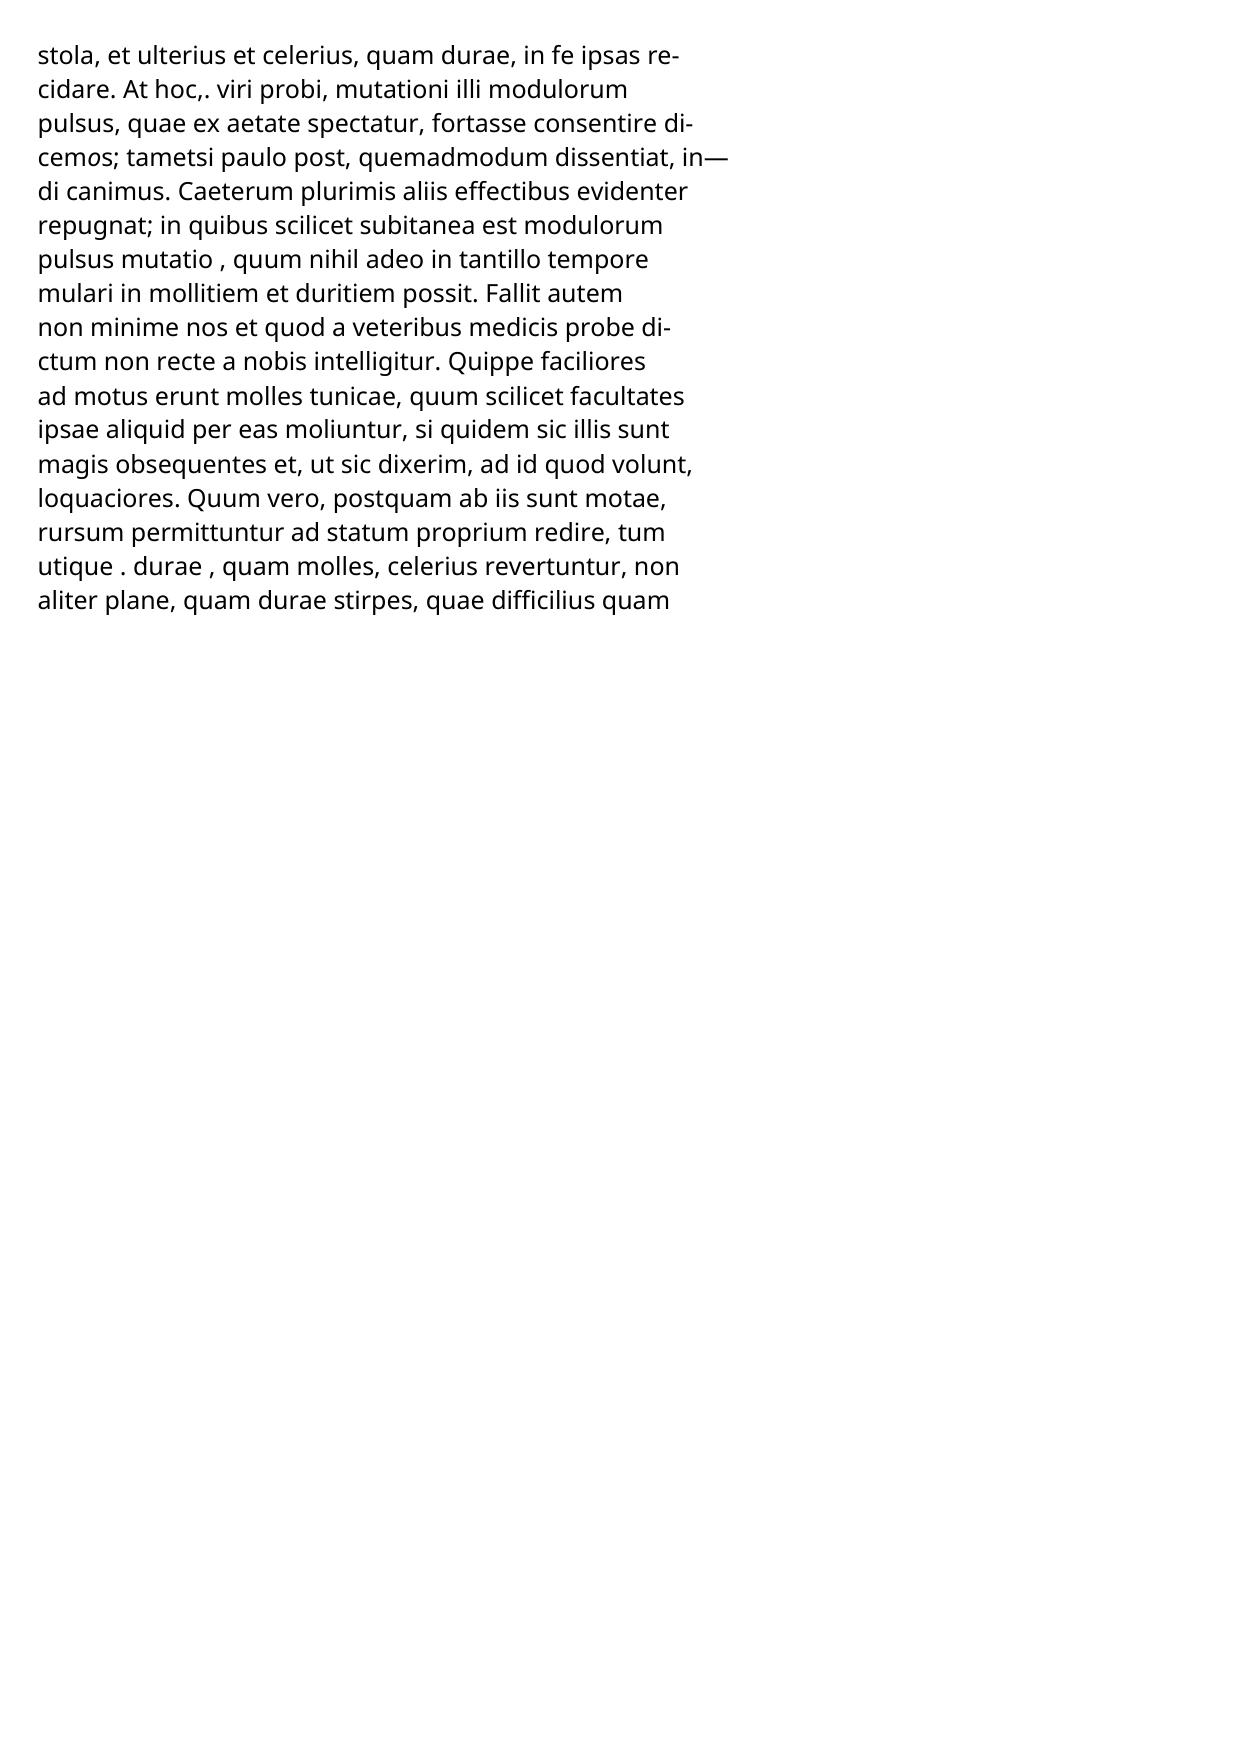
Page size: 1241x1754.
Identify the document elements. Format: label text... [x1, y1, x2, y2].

text stola, et ulterius et celerius, quam durae, in fe ipsas re- cidare. At hoc,. viri probi, mutationi illi modulorum pulsus, quae ex aetate spectatur, fortasse consentire di- cemos; tametsi paulo post, quemadmodum dissentiat, in— di canimus. Caeterum plurimis aliis effectibus evidenter repugnat; in quibus scilicet subitanea est modulorum pulsus mutatio , quum nihil adeo in tantillo tempore mulari in mollitiem et duritiem possit. Fallit autem non minime nos et quod a veteribus medicis probe di- ctum non recte a nobis intelligitur. Quippe faciliores ad motus erunt molles tunicae, quum scilicet facultates ipsae aliquid per eas moliuntur, si quidem sic illis sunt magis obsequentes et, ut sic dixerim, ad id quod volunt, loquaciores. Quum vero, postquam ab iis sunt motae, rursum permittuntur ad statum proprium redire, tum utique . durae , quam molles, celerius revertuntur, non aliter plane, quam durae stirpes, quae difficilius quam [37, 37, 1203, 617]
